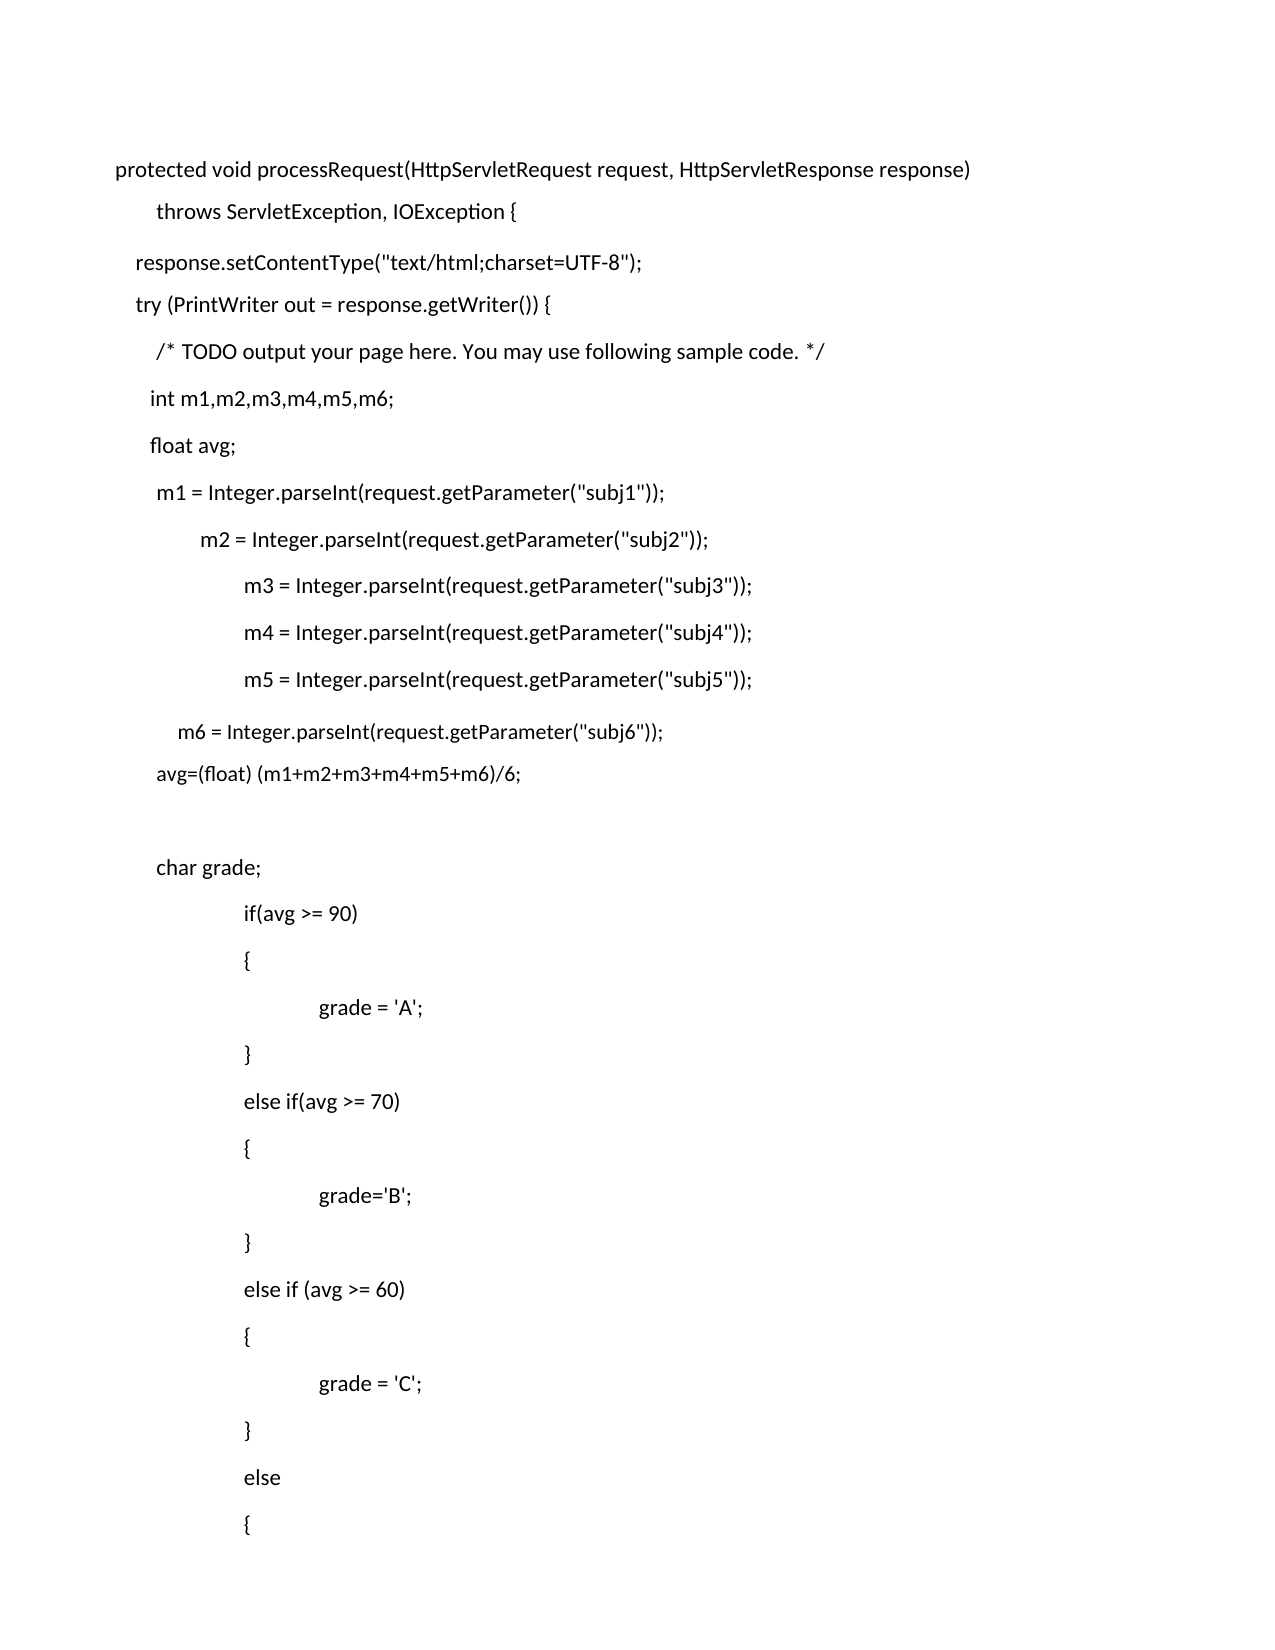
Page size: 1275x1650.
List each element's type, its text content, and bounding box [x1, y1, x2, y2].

text m2 = Integer.parseInt(request.getParameter("subj2")); [200, 525, 1125, 553]
text { [244, 1134, 1125, 1162]
text char grade; [156, 853, 1125, 881]
text } [244, 1416, 1125, 1444]
text float avg; [150, 431, 1125, 459]
text m6 = Integer.parseInt(request.getParameter("subj6")); avg=(float) (m1+m2+m3+m4+m5+m6)/6; [156, 718, 685, 787]
text grade = 'C'; [319, 1369, 1125, 1397]
text protected void processRequest(HttpServletRequest request, HttpServletResponse response) throws ServletException, IOException { [115, 155, 973, 225]
text else [244, 1463, 1125, 1491]
text { [244, 1510, 1125, 1538]
text } [244, 1228, 1125, 1256]
text m3 = Integer.parseInt(request.getParameter("subj3")); [244, 571, 1125, 599]
text m4 = Integer.parseInt(request.getParameter("subj4")); [244, 618, 1125, 647]
text { [244, 946, 1125, 974]
text else if (avg >= 60) [244, 1275, 1125, 1303]
text m5 = Integer.parseInt(request.getParameter("subj5")); [244, 666, 1125, 694]
text { [244, 1322, 1125, 1350]
text } [244, 1041, 1125, 1069]
text grade = 'A'; [319, 993, 1125, 1022]
text int m1,m2,m3,m4,m5,m6; [150, 384, 1125, 412]
text else if(avg >= 70) [244, 1087, 1125, 1115]
text /* TODO output your page here. You may use following sample code. */ [156, 337, 1125, 365]
text m1 = Integer.parseInt(request.getParameter("subj1")); [156, 478, 1125, 506]
text if(avg >= 90) [244, 899, 1125, 927]
text grade='B'; [319, 1181, 1125, 1209]
text response.setContentType("text/html;charset=UTF-8"); try (PrintWriter out = response.getWriter()) { [135, 248, 644, 318]
